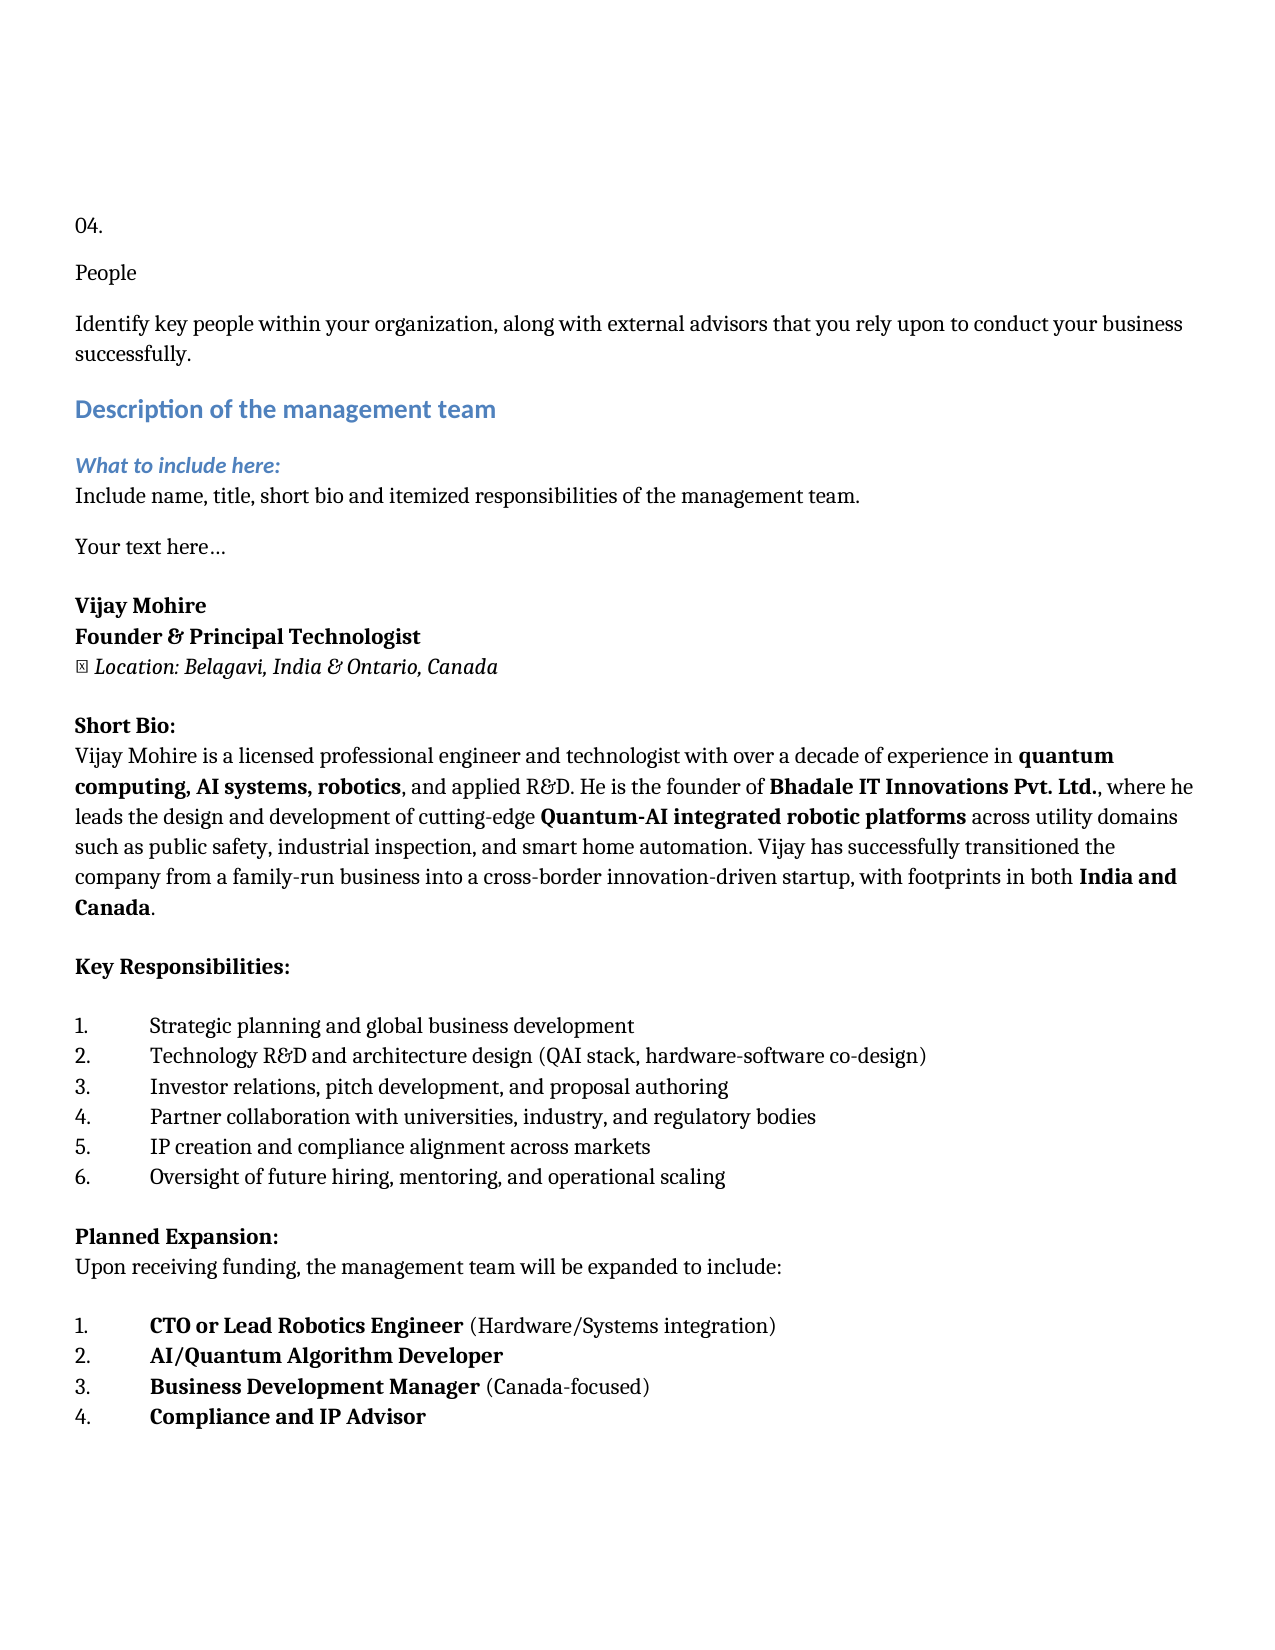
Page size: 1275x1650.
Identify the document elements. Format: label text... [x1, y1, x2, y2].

text Identify key people within your organization, along with external advisors that you rely upon to conduct your business successfully. [75, 311, 1200, 367]
subtitle What to include here: [75, 451, 1200, 479]
text 04. [75, 212, 1200, 239]
list Strategic planning and global business development [75, 1013, 1200, 1039]
list CTO or Lead Robotics Engineer (Hardware/Systems integration) [75, 1313, 1200, 1339]
list Partner collaboration with universities, industry, and regulatory bodies [75, 1104, 1200, 1130]
text Short Bio: Vijay Mohire is a licensed professional engineer and technologist with over a decade of experience in quantum computing, AI systems, robotics, and applied R&D. He is the founder of Bhadale IT Innovations Pvt. Ltd., where he leads the design and development of cutting-edge Quantum-AI integrated robotic platforms across utility domains such as public safety, industrial inspection, and smart home automation. Vijay has successfully transitioned the company from a family-run business into a cross-border innovation-driven startup, with footprints in both India and Canada. [75, 713, 1200, 921]
list AI/Quantum Algorithm Developer [75, 1343, 1200, 1370]
text Your text here… [75, 534, 1200, 560]
text Planned Expansion: Upon receiving funding, the management team will be expanded to include: [75, 1223, 1200, 1280]
text Key Responsibilities: [75, 954, 1200, 980]
text Vijay Mohire Founder & Principal Technologist 🔹 Location: Belagavi, India & Ontario, Canada [75, 593, 1200, 680]
list Compliance and IP Advisor [75, 1404, 1200, 1430]
list Business Development Manager (Canada-focused) [75, 1373, 1200, 1400]
list Oversight of future hiring, mentoring, and operational scaling [75, 1164, 1200, 1191]
text Include name, title, short bio and itemized responsibilities of the management team. [75, 483, 1200, 509]
list Investor relations, pitch development, and proposal authoring [75, 1073, 1200, 1100]
list Technology R&D and architecture design (QAI stack, hardware-software co-design) [75, 1043, 1200, 1070]
text People [75, 260, 1200, 286]
list IP creation and compliance alignment across markets [75, 1134, 1200, 1160]
subtitle Description of the management team [75, 392, 1200, 425]
